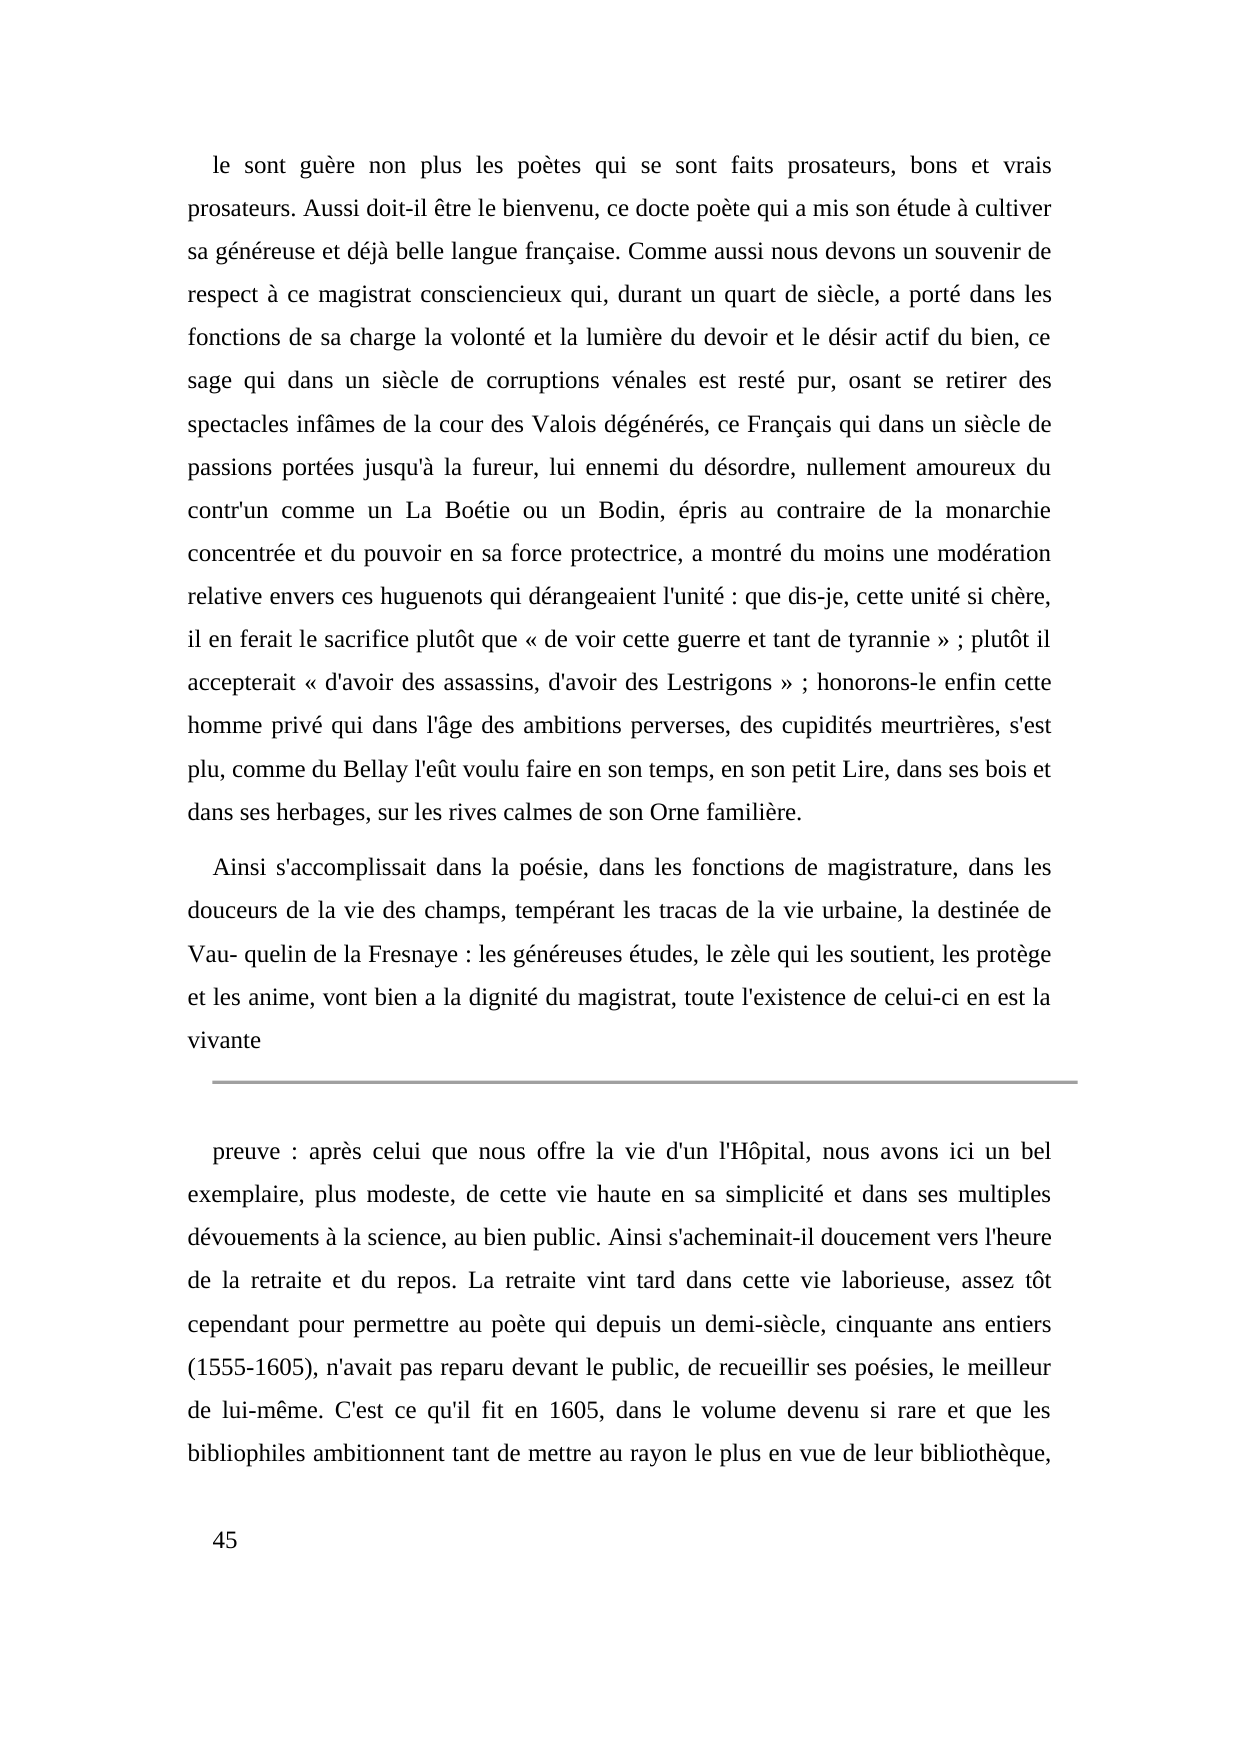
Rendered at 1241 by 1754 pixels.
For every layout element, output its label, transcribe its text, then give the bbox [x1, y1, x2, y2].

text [187, 1136, 1053, 1467]
text le sont guère non plus les poètes qui se sont faits prosateurs, bons et vrais prosateurs. Aussi doit-il être le bienvenu, ce docte poète qui a mis son étude à cultiver sa généreuse et déjà belle langue française. Comme aussi nous devons un souvenir de respect à ce magistrat consciencieux qui, durant un quart de siècle, a porté dans les fonctions de sa charge la volonté et la lumière du devoir et le désir actif du bien, ce sage qui dans un siècle de corruptions vénales est resté pur, osant se retirer des spectacles infâmes de la cour des Valois dégénérés, ce Français qui dans un siècle de passions portées jusqu'à la fureur, lui ennemi du désordre, nullement amoureux du contr'un comme un La Boétie ou un Bodin, épris au contraire de la monarchie concentrée et du pouvoir en sa force protectrice, a montré du moins une modération relative envers ces huguenots qui dérangeaient l'unité : que dis-je, cette unité si chère, il en ferait le sacrifice plutôt que « de voir cette guerre et tant de tyrannie » ; plutôt il accepterait « d'avoir des assassins, d'avoir des Lestrigons » ; honorons-le enfin cette homme privé qui dans l'âge des ambitions perverses, des cupidités meurtrières, s'est plu, comme du Bellay l'eût voulu faire en son temps, en son petit Lire, dans ses bois et dans ses herbages, sur les rives calmes de son Orne familière. [187, 150, 1053, 826]
text Ainsi s'accomplissait dans la poésie, dans les fonctions de magistrature, dans les douceurs de la vie des champs, tempérant les tracas de la vie urbaine, la destinée de Vau- quelin de la Fresnaye : les généreuses études, le zèle qui les soutient, les protège et les anime, vont bien a la dignité du magistrat, toute l'existence de celui-ci en est la vivante [187, 852, 1053, 1054]
